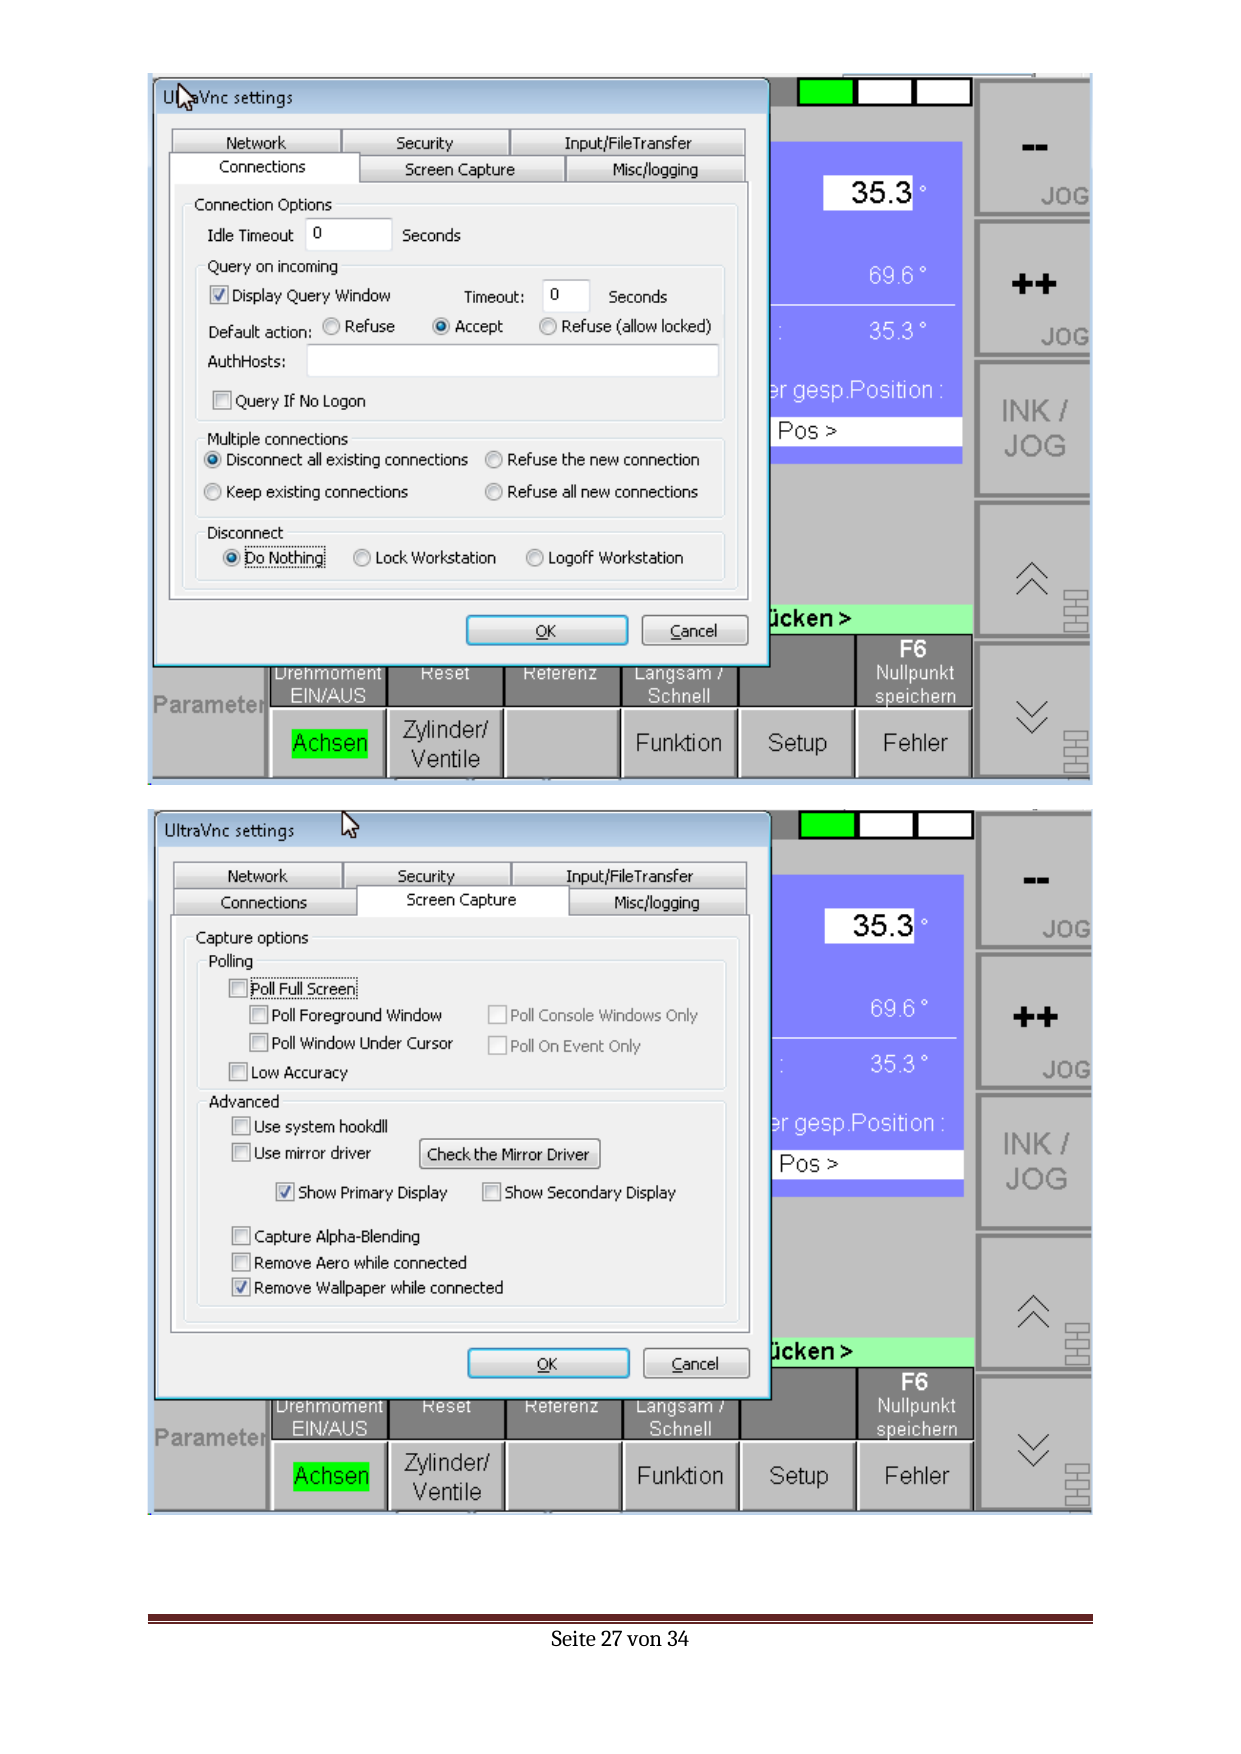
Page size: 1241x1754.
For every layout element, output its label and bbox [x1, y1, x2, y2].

picture [147, 73, 1093, 785]
picture [147, 809, 1093, 1515]
